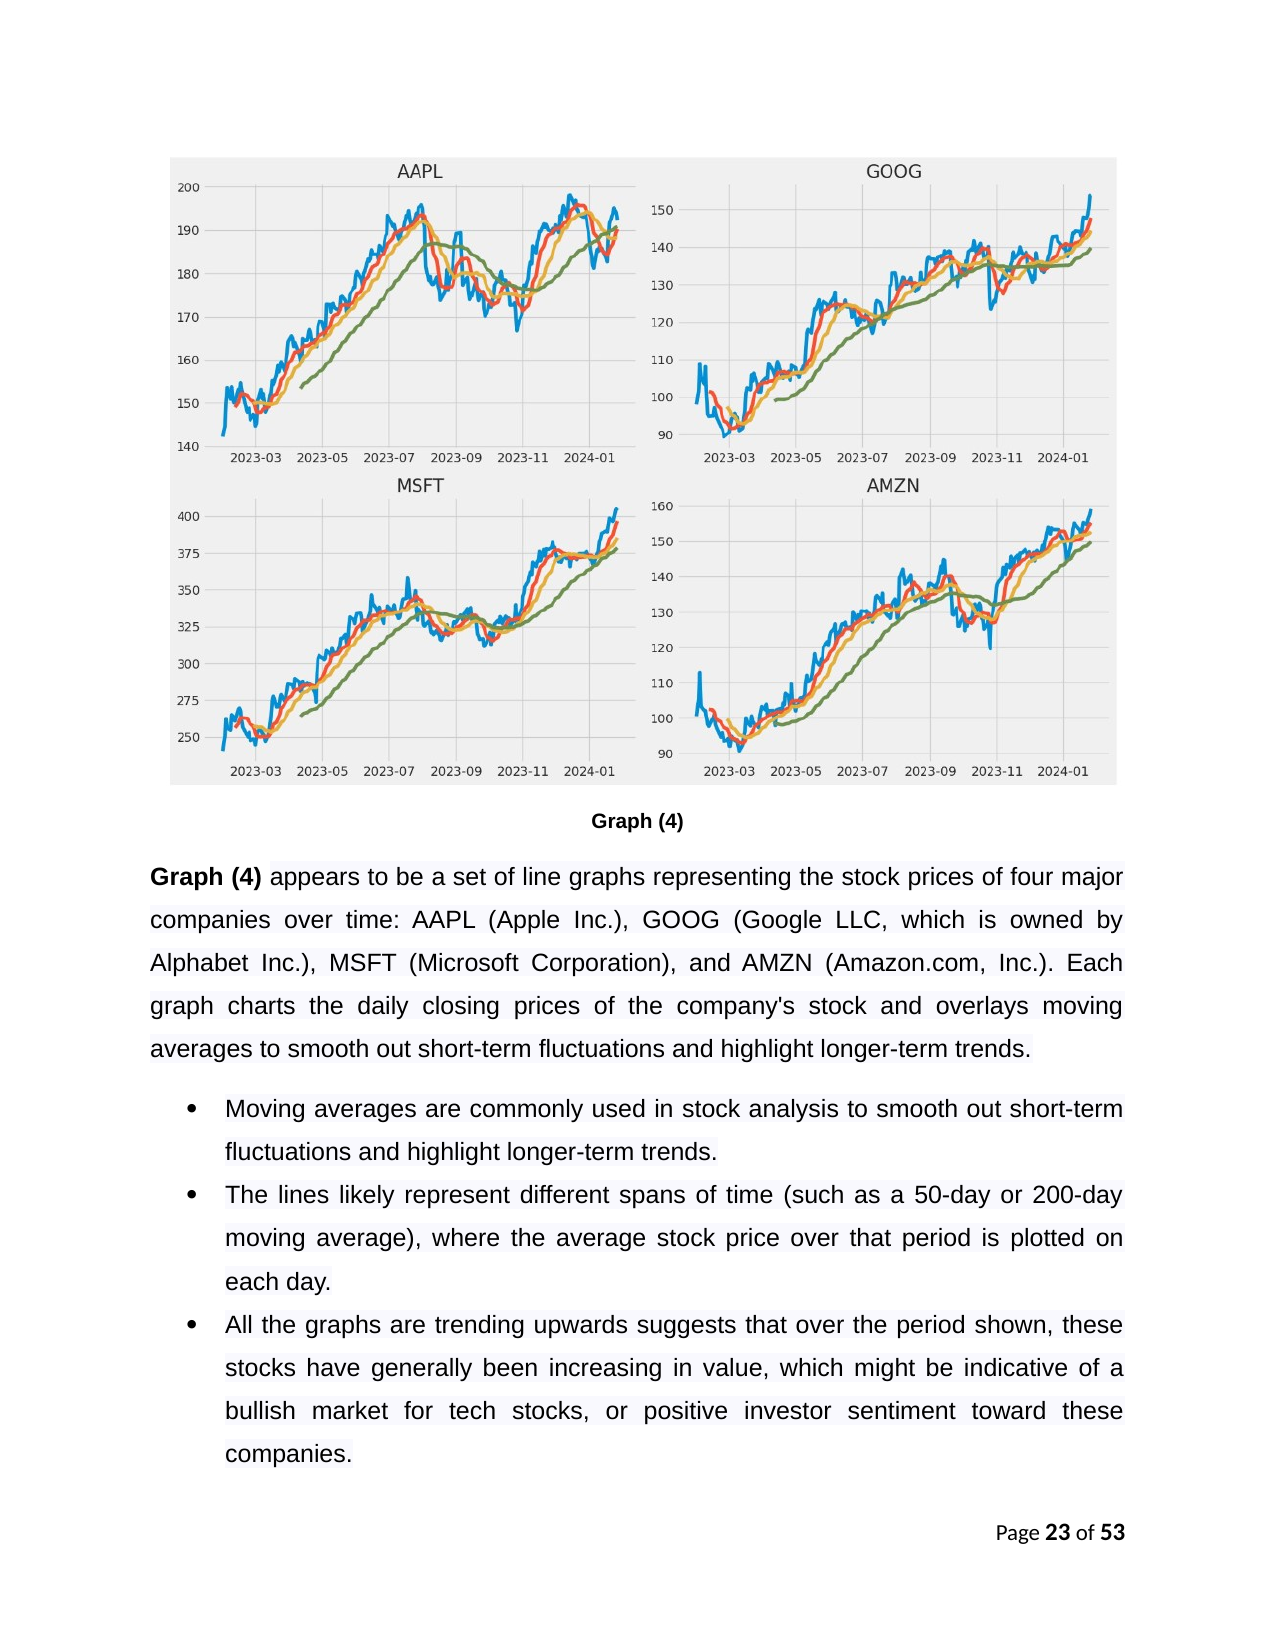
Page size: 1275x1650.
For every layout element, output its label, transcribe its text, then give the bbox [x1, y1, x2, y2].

picture [150, 150, 1122, 784]
text Graph (4) appears to be a set of line graphs representing the stock prices of four major companies over time: AAPL (Apple Inc.), GOOG (Google LLC, which is owned by Alphabet Inc.), MSFT (Microsoft Corporation), and AMZN (Amazon.com, Inc.). Each graph charts the daily closing prices of the company's stock and overlays moving averages to smooth out short-term fluctuations and highlight longer-term trends. [150, 837, 1125, 881]
list Moving averages are commonly used in stock analysis to smooth out short-term fluctuations and highlight longer-term trends. [187, 1070, 1125, 1142]
list The lines likely represent different spans of time (such as a 50-day or 200-day moving average), where the average stock price over that period is plotted on each day. [187, 1156, 1125, 1271]
text Graph (4) appears to be a set of line graphs representing the stock prices of four major companies over time: AAPL (Apple Inc.), GOOG (Google LLC, which is owned by Alphabet Inc.), MSFT (Microsoft Corporation), and AMZN (Amazon.com, Inc.). Each graph charts the daily closing prices of the company's stock and overlays moving averages to smooth out short-term fluctuations and highlight longer-term trends. [150, 996, 1125, 1039]
list All the graphs are trending upwards suggests that over the period shown, these stocks have generally been increasing in value, which might be indicative of a bullish market for tech stocks, or positive investor sentiment toward these companies. [187, 1286, 1125, 1444]
